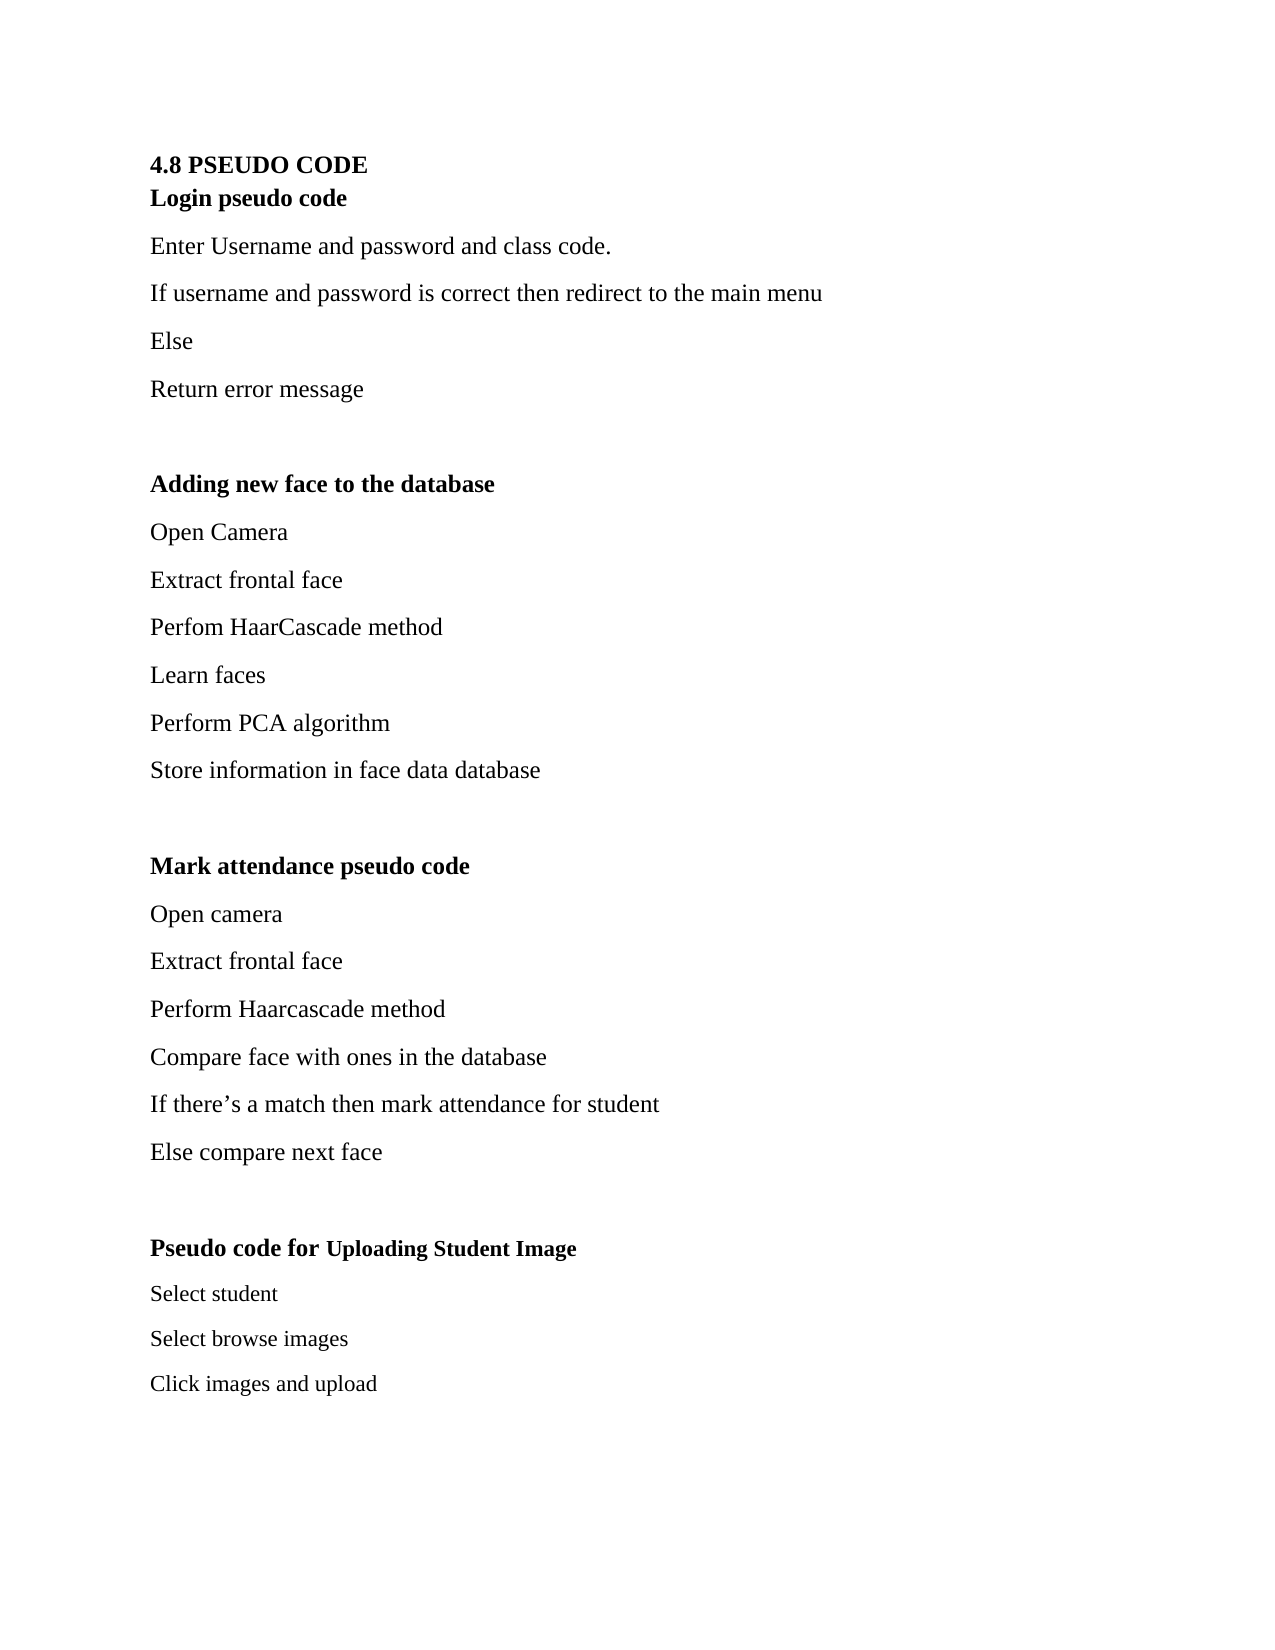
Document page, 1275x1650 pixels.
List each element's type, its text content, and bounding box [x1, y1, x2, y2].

text Open camera [150, 899, 1125, 927]
text Enter Username and password and class code. [150, 231, 1125, 259]
text Compare face with ones in the database [150, 1042, 1125, 1071]
text Pseudo code for Uploading Student Image [150, 1233, 1125, 1261]
text Extract frontal face [150, 565, 1125, 593]
subtitle 4.8 PSEUDO CODE [150, 150, 1125, 179]
text Return error message [150, 374, 1125, 403]
text Select browse images [150, 1325, 1125, 1352]
text Adding new face to the database [150, 469, 1125, 498]
text Select student [150, 1280, 1125, 1307]
text Mark attendance pseudo code [150, 851, 1125, 880]
text Click images and upload [150, 1371, 1125, 1397]
text If username and password is correct then redirect to the main menu [150, 278, 1125, 307]
text Perform PCA algorithm [150, 708, 1125, 737]
text Else [150, 326, 1125, 355]
text Perform Haarcascade method [150, 994, 1125, 1023]
text Open Camera [150, 517, 1125, 546]
text Extract frontal face [150, 946, 1125, 975]
text Else compare next face [150, 1137, 1125, 1166]
text Learn faces [150, 660, 1125, 689]
text Store information in face data database [150, 756, 1125, 784]
text Perfom HaarCascade method [150, 612, 1125, 641]
text If there’s a match then mark attendance for student [150, 1089, 1125, 1118]
text Login pseudo code [150, 183, 1125, 212]
